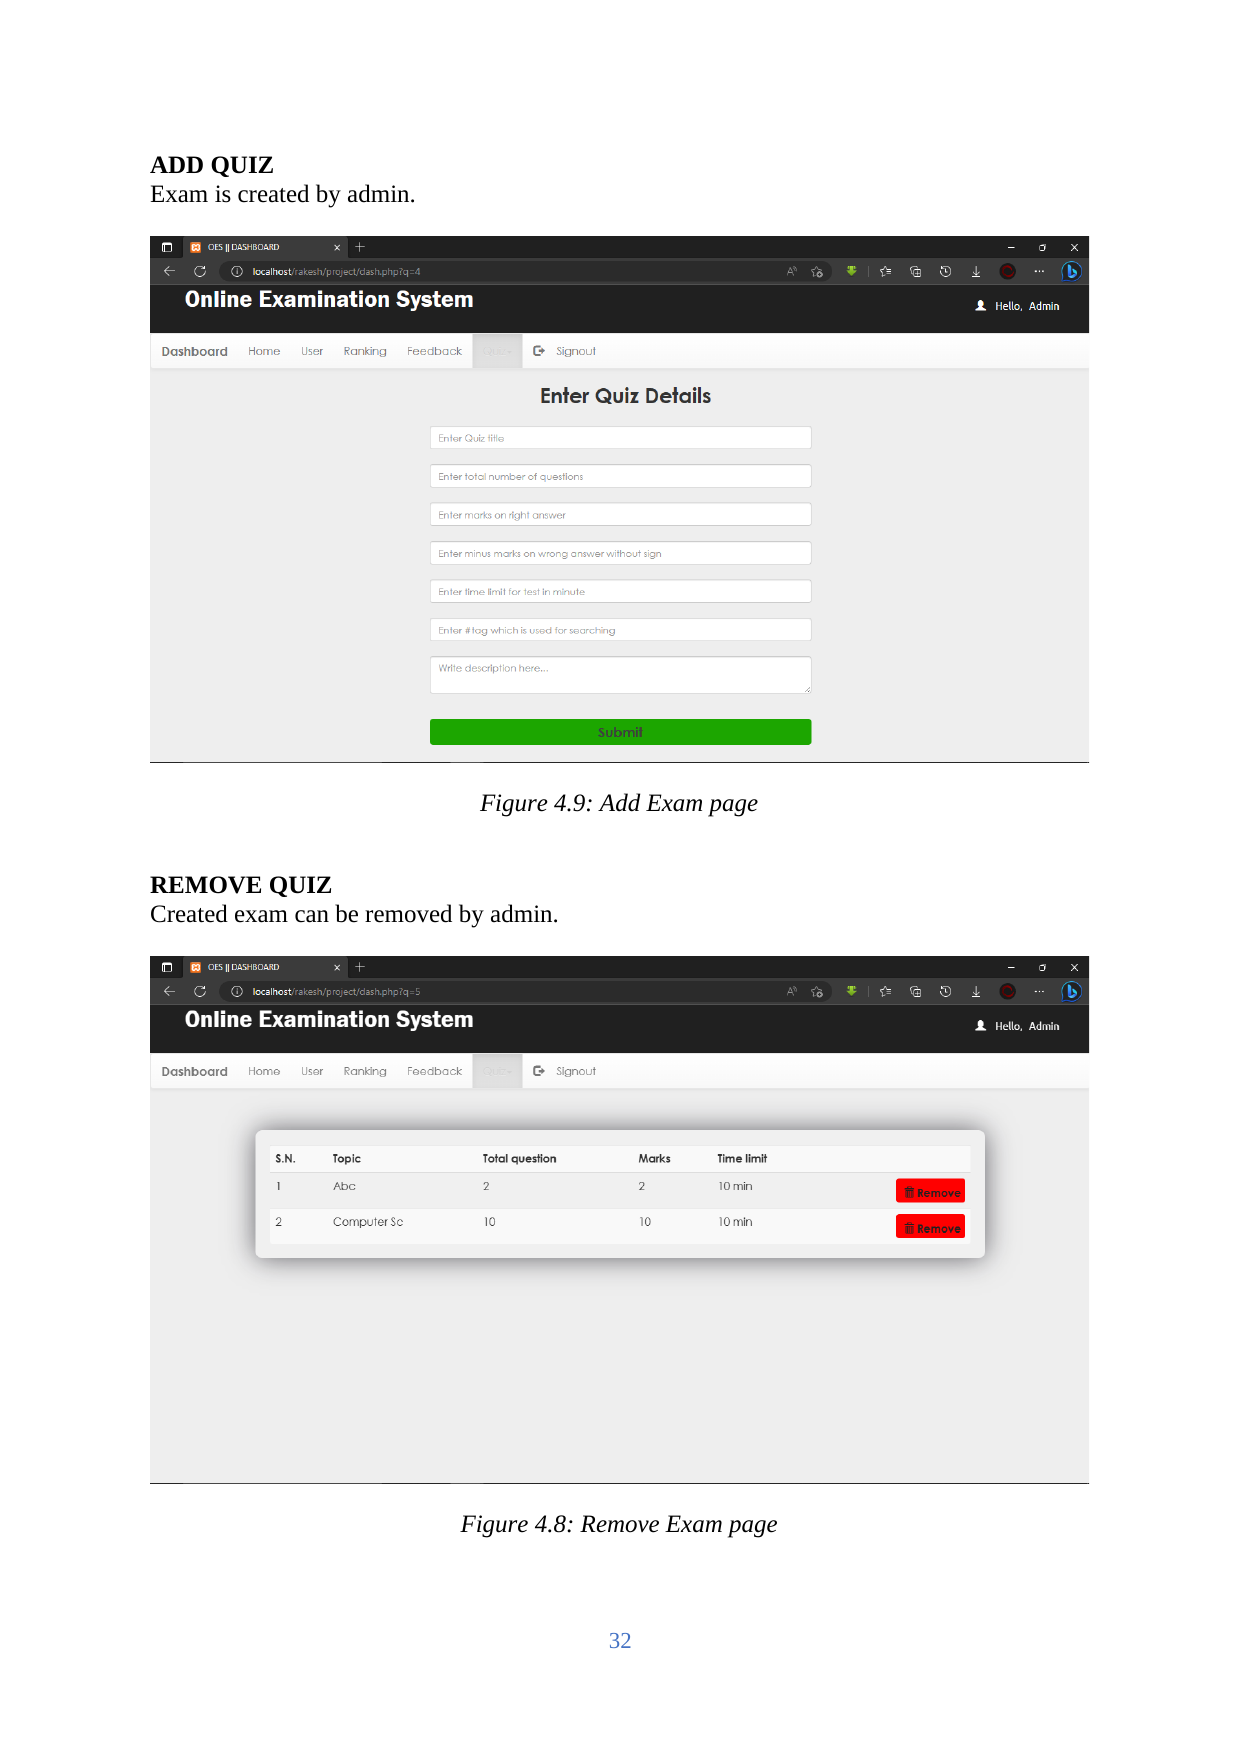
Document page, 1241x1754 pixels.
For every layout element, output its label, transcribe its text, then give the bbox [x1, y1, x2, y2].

text Figure 4.9: Add Exam page [150, 788, 1090, 817]
text Exam is created by admin. [150, 179, 1090, 207]
text ADD QUIZ [150, 150, 1090, 179]
text Figure 4.8: Remove Exam page [150, 1509, 1090, 1537]
text REMOVE QUIZ [150, 871, 1090, 899]
picture [150, 956, 1090, 1484]
picture [150, 236, 1090, 763]
text Created exam can be removed by admin. [150, 899, 1090, 928]
